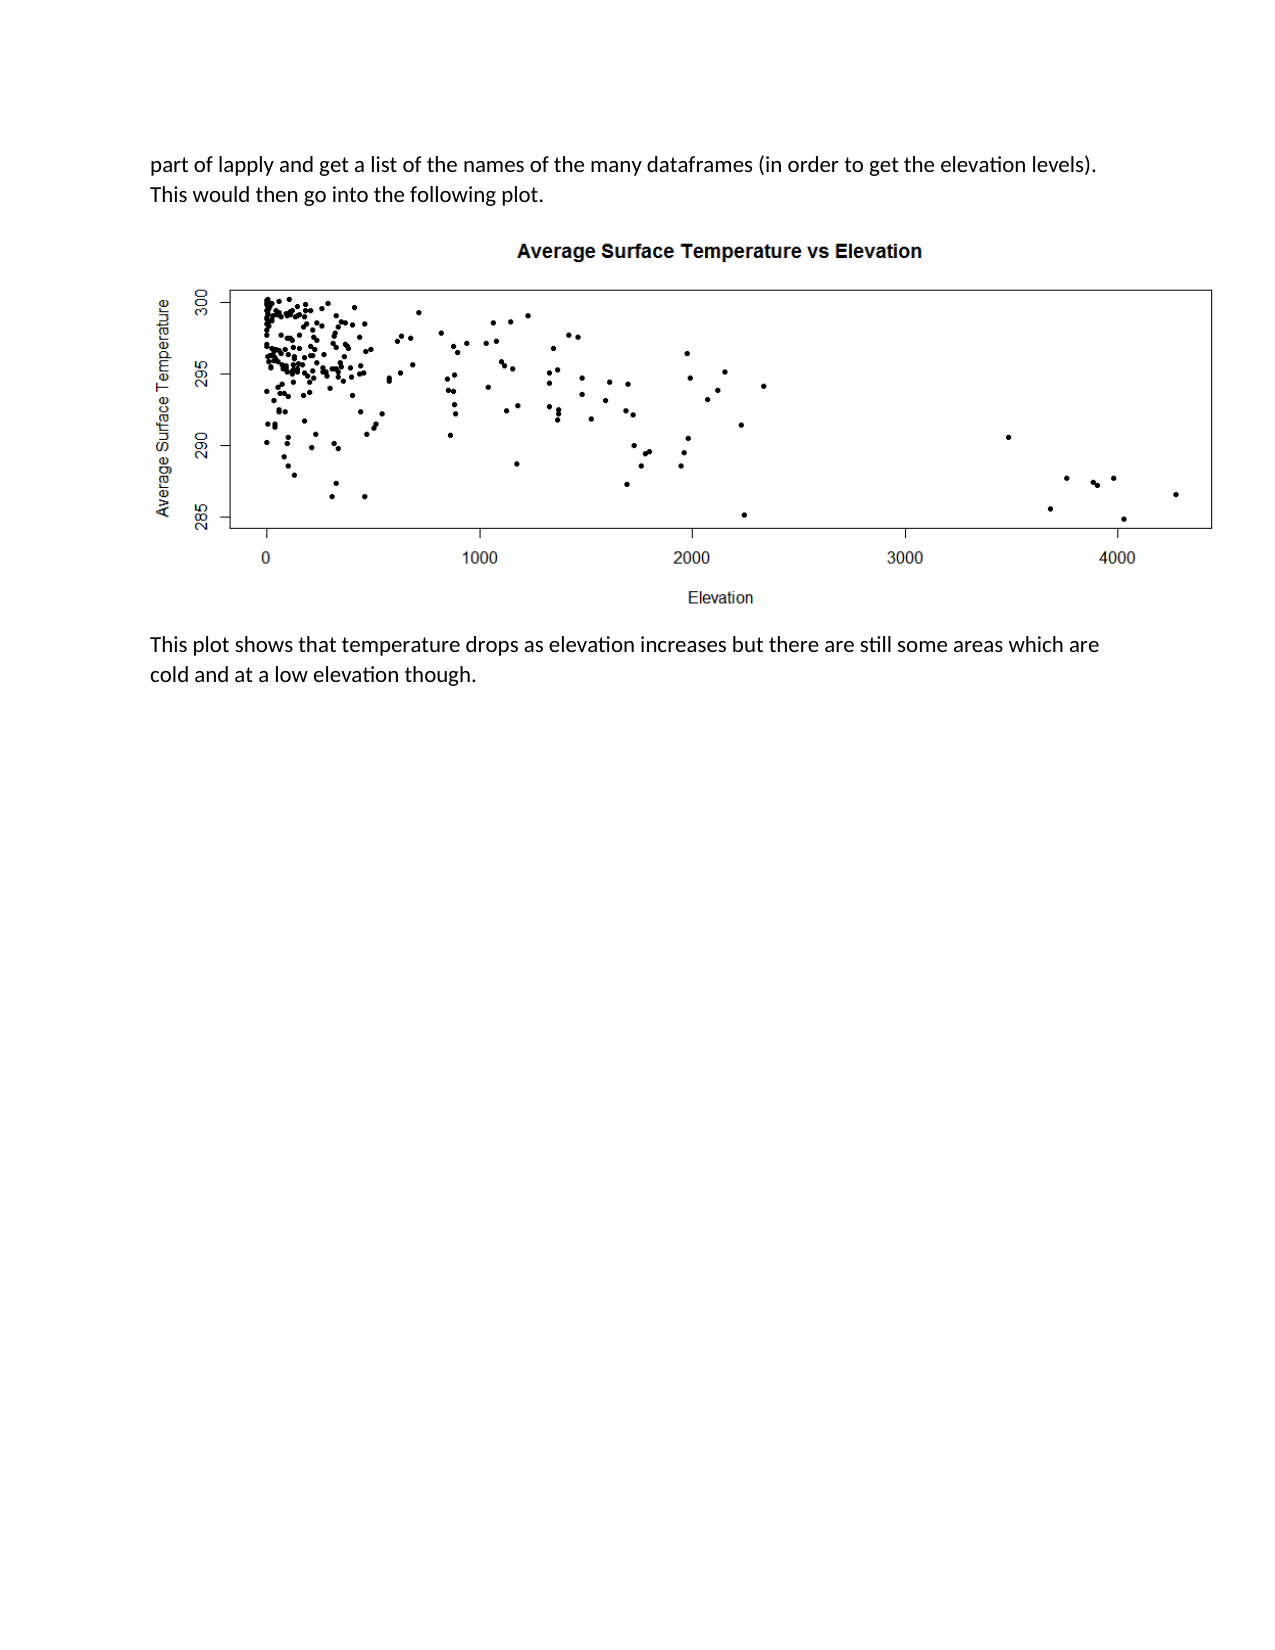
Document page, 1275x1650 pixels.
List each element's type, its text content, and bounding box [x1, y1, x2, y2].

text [150, 150, 1125, 210]
picture [150, 210, 1253, 628]
